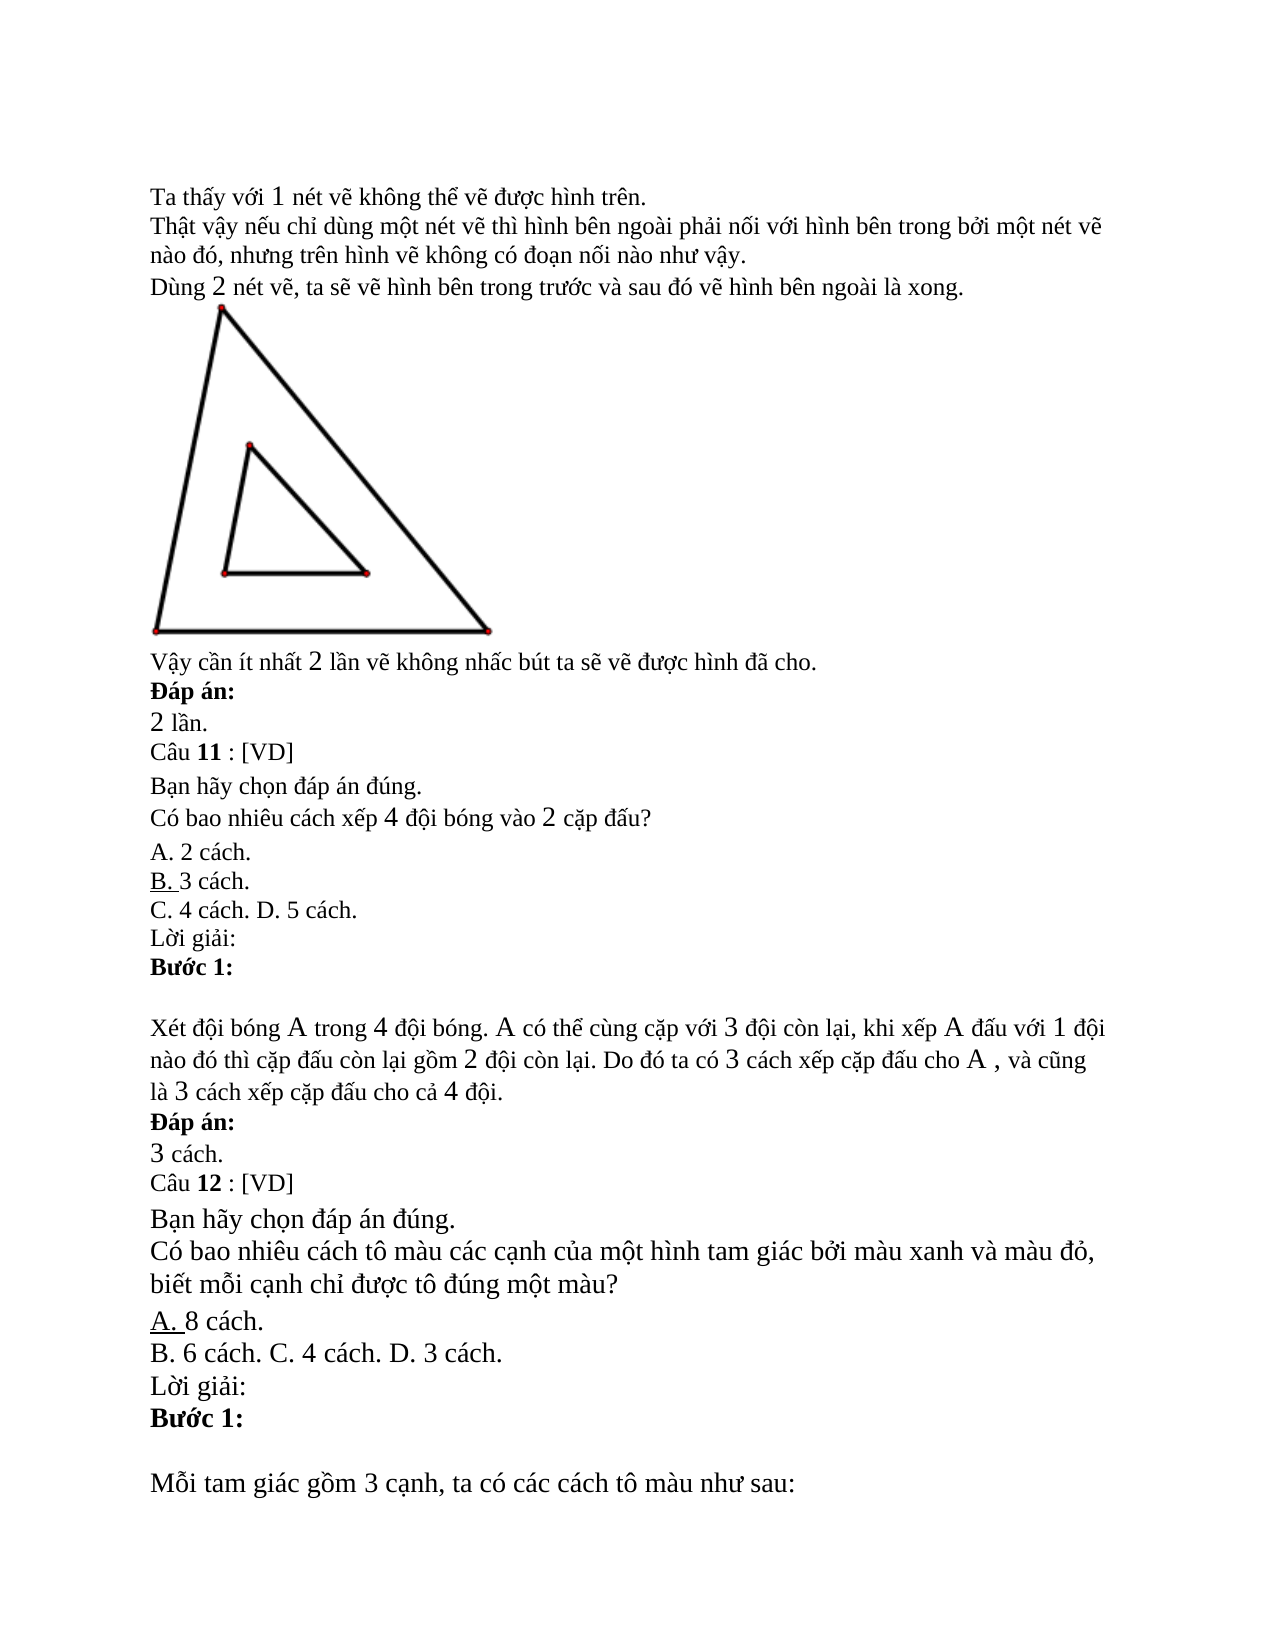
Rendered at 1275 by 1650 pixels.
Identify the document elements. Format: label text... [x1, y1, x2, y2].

text A. 2 cách. [150, 837, 1125, 866]
text Bạn hãy chọn đáp án đúng. Có bao nhiêu cách xếp 4 đội bóng vào 2 cặp đấu? [150, 771, 1125, 832]
text Bạn hãy chọn đáp án đúng. Có bao nhiêu cách tô màu các cạnh của một hình tam giác bởi màu xanh và màu đỏ, biết mỗi cạnh chỉ được tô đúng một màu? [150, 1202, 1125, 1299]
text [150, 1434, 1125, 1498]
text Bước 1: [150, 952, 1125, 981]
text Lời giải: [150, 1369, 1125, 1401]
text Câu 11 : [VD] [150, 737, 1125, 766]
text Câu 12 : [VD] [150, 1168, 1125, 1197]
text Lời giải: [150, 923, 1125, 952]
text B. 6 cách. C. 4 cách. D. 3 cách. [150, 1337, 1125, 1369]
text C. 4 cách. D. 5 cách. [150, 895, 1125, 923]
text Bước 1: [150, 1401, 1125, 1434]
text A. 8 cách. [150, 1304, 1125, 1337]
text Ta thấy với 1 nét vẽ không thể vẽ được hình trên. Thật vậy nếu chỉ dùng một nét vẽ thì hình bên ngoài phải nối với hình bên trong bởi một nét vẽ nào đó, nhưng trên hình vẽ không có đoạn nối nào như vậy. Dùng 2 nét vẽ, ta sẽ vẽ hình bên trong trước và sau đó vẽ hình bên ngoài là xong. Vậy cần ít nhất 2 lần vẽ không nhấc bút ta sẽ vẽ được hình đã cho. Đáp án: 2 lần. [150, 150, 1125, 737]
text Xét đội bóng A trong 4 đội bóng. A có thể cùng cặp với 3 đội còn lại, khi xếp A đấu với 1 đội nào đó thì cặp đấu còn lại gồm 2 đội còn lại. Do đó ta có 3 cách xếp cặp đấu cho A , và cũng là 3 cách xếp cặp đấu cho cả 4 đội. Đáp án: 3 cách. [150, 981, 1125, 1168]
text B. 3 cách. [150, 866, 1125, 895]
picture [150, 301, 495, 644]
